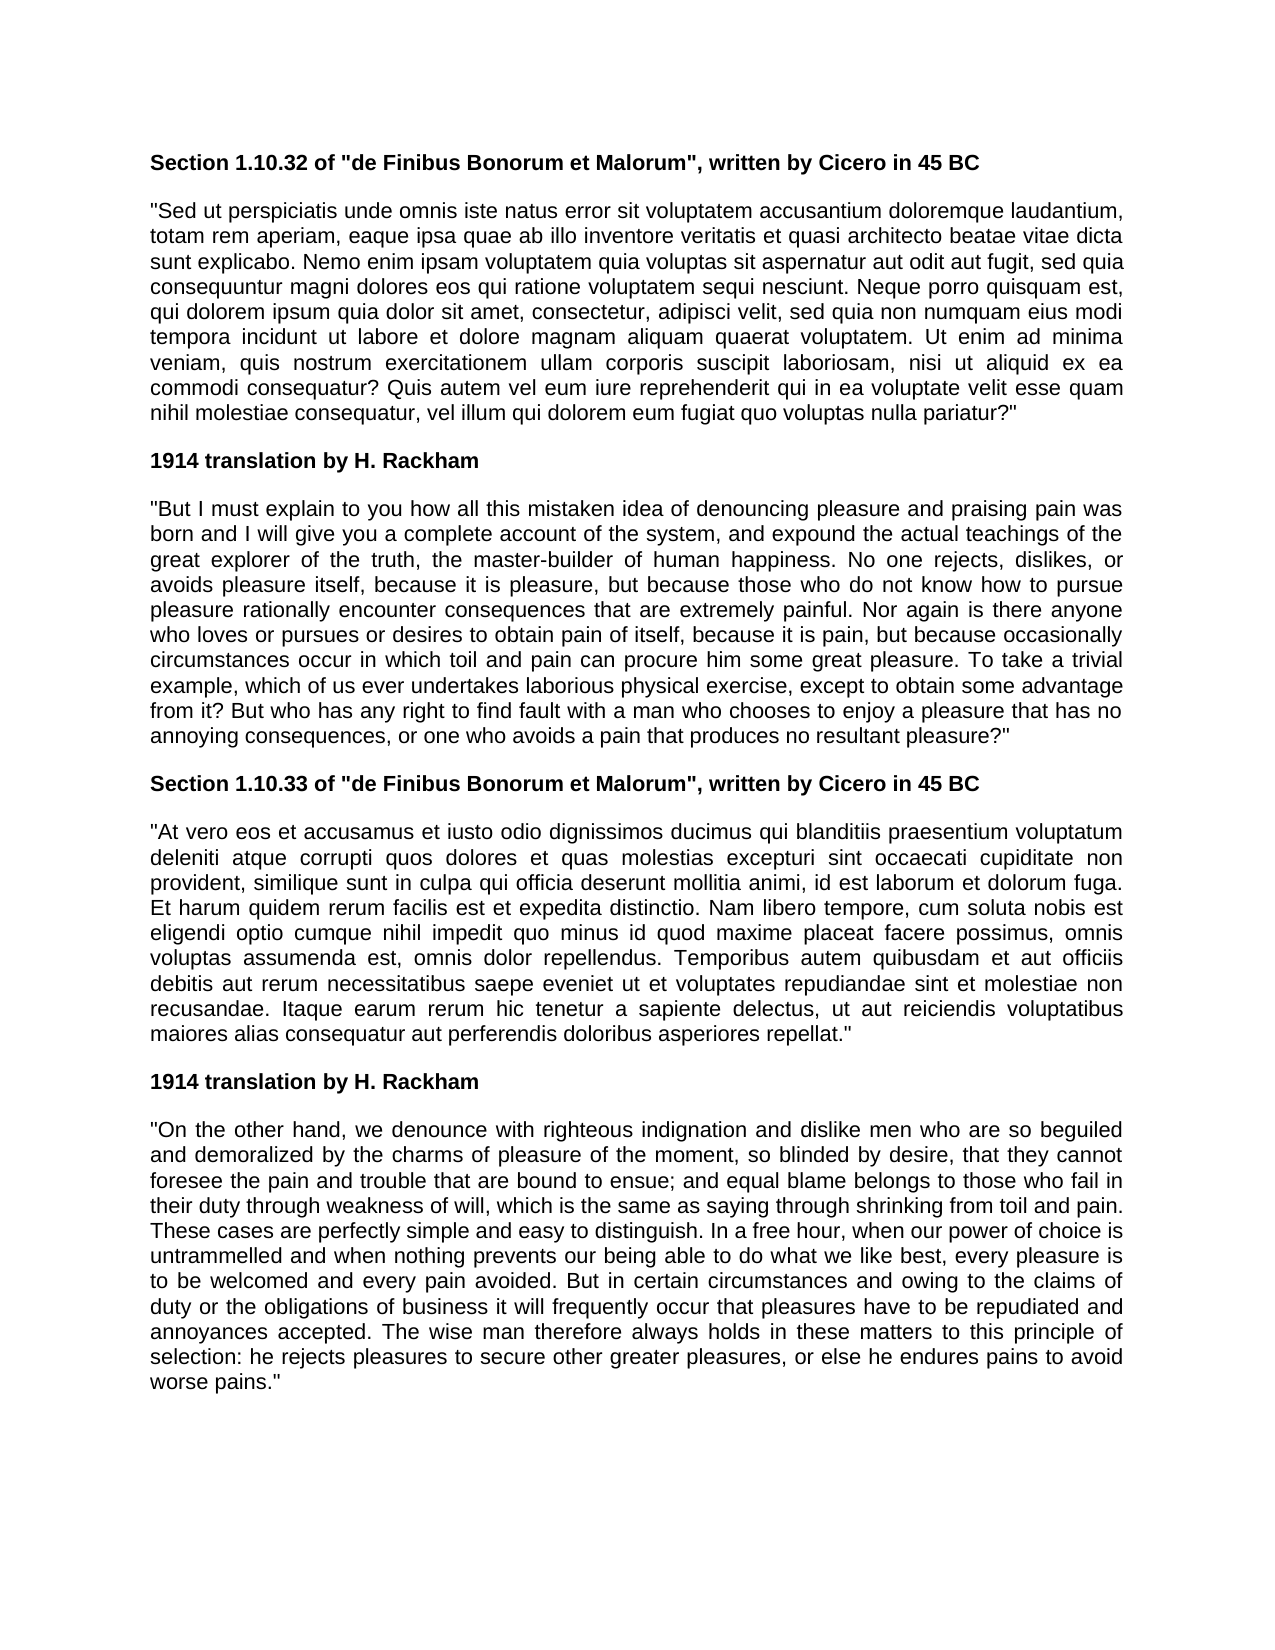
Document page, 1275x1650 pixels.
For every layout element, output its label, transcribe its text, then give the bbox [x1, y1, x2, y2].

text "At vero eos et accusamus et iusto odio dignissimos ducimus qui blanditiis praesentium voluptatum deleniti atque corrupti quos dolores et quas molestias excepturi sint occaecati cupiditate non provident, similique sunt in culpa qui officia deserunt mollitia animi, id est laborum et dolorum fuga. Et harum quidem rerum facilis est et expedita distinctio. Nam libero tempore, cum soluta nobis est eligendi optio cumque nihil impedit quo minus id quod maxime placeat facere possimus, omnis voluptas assumenda est, omnis dolor repellendus. Temporibus autem quibusdam et aut officiis debitis aut rerum necessitatibus saepe eveniet ut et voluptates repudiandae sint et molestiae non recusandae. Itaque earum rerum hic tenetur a sapiente delectus, ut aut reiciendis voluptatibus maiores alias consequatur aut perferendis doloribus asperiores repellat." [150, 819, 1125, 1046]
subtitle Section 1.10.33 of "de Finibus Bonorum et Malorum", written by Cicero in 45 BC [150, 771, 1125, 796]
subtitle Section 1.10.32 of "de Finibus Bonorum et Malorum", written by Cicero in 45 BC [150, 150, 1125, 175]
text "On the other hand, we denounce with righteous indignation and dislike men who are so beguiled and demoralized by the charms of pleasure of the moment, so blinded by desire, that they cannot foresee the pain and trouble that are bound to ensue; and equal blame belongs to those who fail in their duty through weakness of will, which is the same as saying through shrinking from toil and pain. These cases are perfectly simple and easy to distinguish. In a free hour, when our power of choice is untrammelled and when nothing prevents our being able to do what we like best, every pleasure is to be welcomed and every pain avoided. But in certain circumstances and owing to the claims of duty or the obligations of business it will frequently occur that pleasures have to be repudiated and annoyances accepted. The wise man therefore always holds in these matters to this principle of selection: he rejects pleasures to secure other greater pleasures, or else he endures pains to avoid worse pains." [150, 1117, 1125, 1394]
text "Sed ut perspiciatis unde omnis iste natus error sit voluptatem accusantium doloremque laudantium, totam rem aperiam, eaque ipsa quae ab illo inventore veritatis et quasi architecto beatae vitae dicta sunt explicabo. Nemo enim ipsam voluptatem quia voluptas sit aspernatur aut odit aut fugit, sed quia consequuntur magni dolores eos qui ratione voluptatem sequi nesciunt. Neque porro quisquam est, qui dolorem ipsum quia dolor sit amet, consectetur, adipisci velit, sed quia non numquam eius modi tempora incidunt ut labore et dolore magnam aliquam quaerat voluptatem. Ut enim ad minima veniam, quis nostrum exercitationem ullam corporis suscipit laboriosam, nisi ut aliquid ex ea commodi consequatur? Quis autem vel eum iure reprehenderit qui in ea voluptate velit esse quam nihil molestiae consequatur, vel illum qui dolorem eum fugiat quo voluptas nulla pariatur?" [150, 198, 1125, 425]
text "But I must explain to you how all this mistaken idea of denouncing pleasure and praising pain was born and I will give you a complete account of the system, and expound the actual teachings of the great explorer of the truth, the master-builder of human happiness. No one rejects, dislikes, or avoids pleasure itself, because it is pleasure, but because those who do not know how to pursue pleasure rationally encounter consequences that are extremely painful. Nor again is there anyone who loves or pursues or desires to obtain pain of itself, because it is pain, but because occasionally circumstances occur in which toil and pain can procure him some great pleasure. To take a trivial example, which of us ever undertakes laborious physical exercise, except to obtain some advantage from it? But who has any right to find fault with a man who chooses to enjoy a pleasure that has no annoying consequences, or one who avoids a pain that produces no resultant pleasure?" [150, 496, 1125, 748]
subtitle 1914 translation by H. Rackham [150, 448, 1125, 473]
subtitle 1914 translation by H. Rackham [150, 1069, 1125, 1094]
